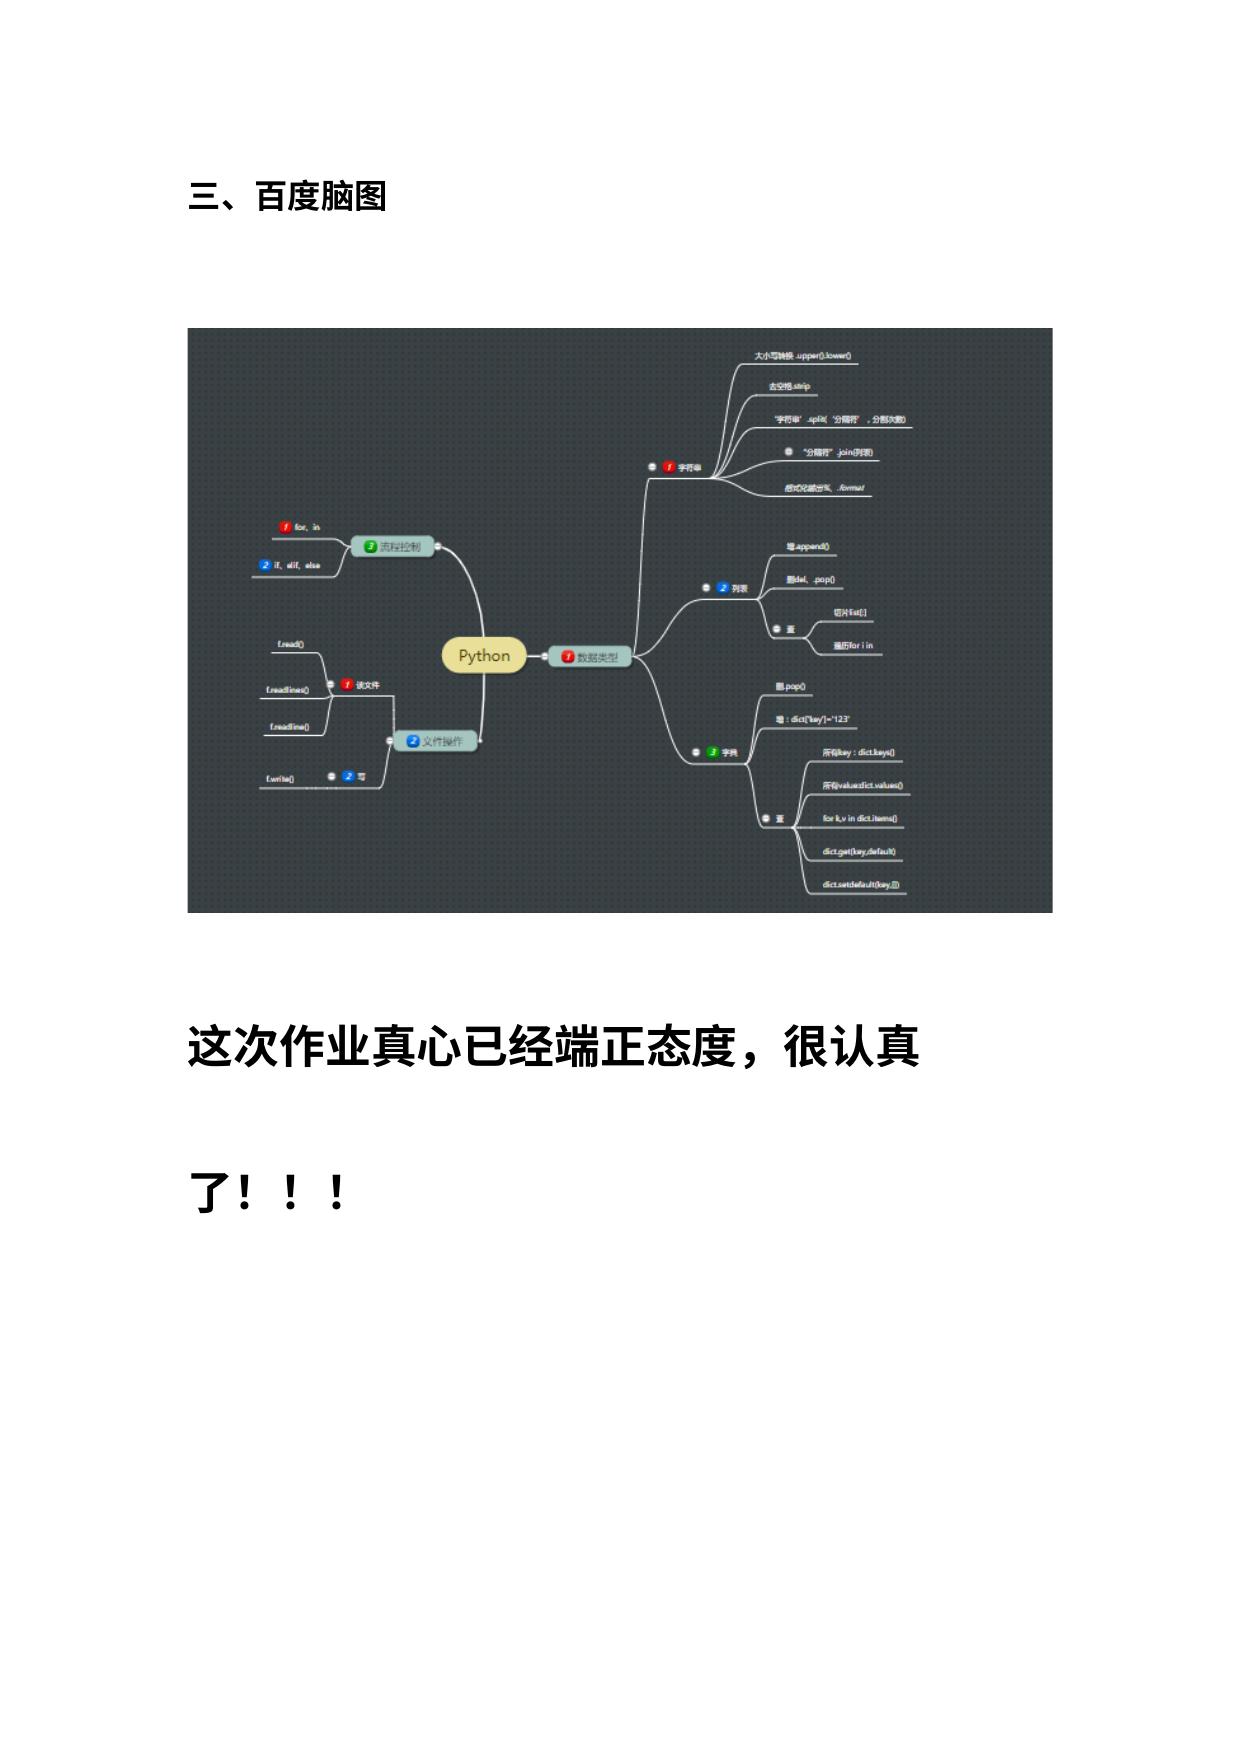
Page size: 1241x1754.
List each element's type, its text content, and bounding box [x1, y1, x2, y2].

text 这次作业真心已经端正态度，很认真了！！！ [187, 994, 1053, 1238]
subtitle 百度脑图 [187, 162, 1053, 227]
picture [187, 328, 1053, 913]
